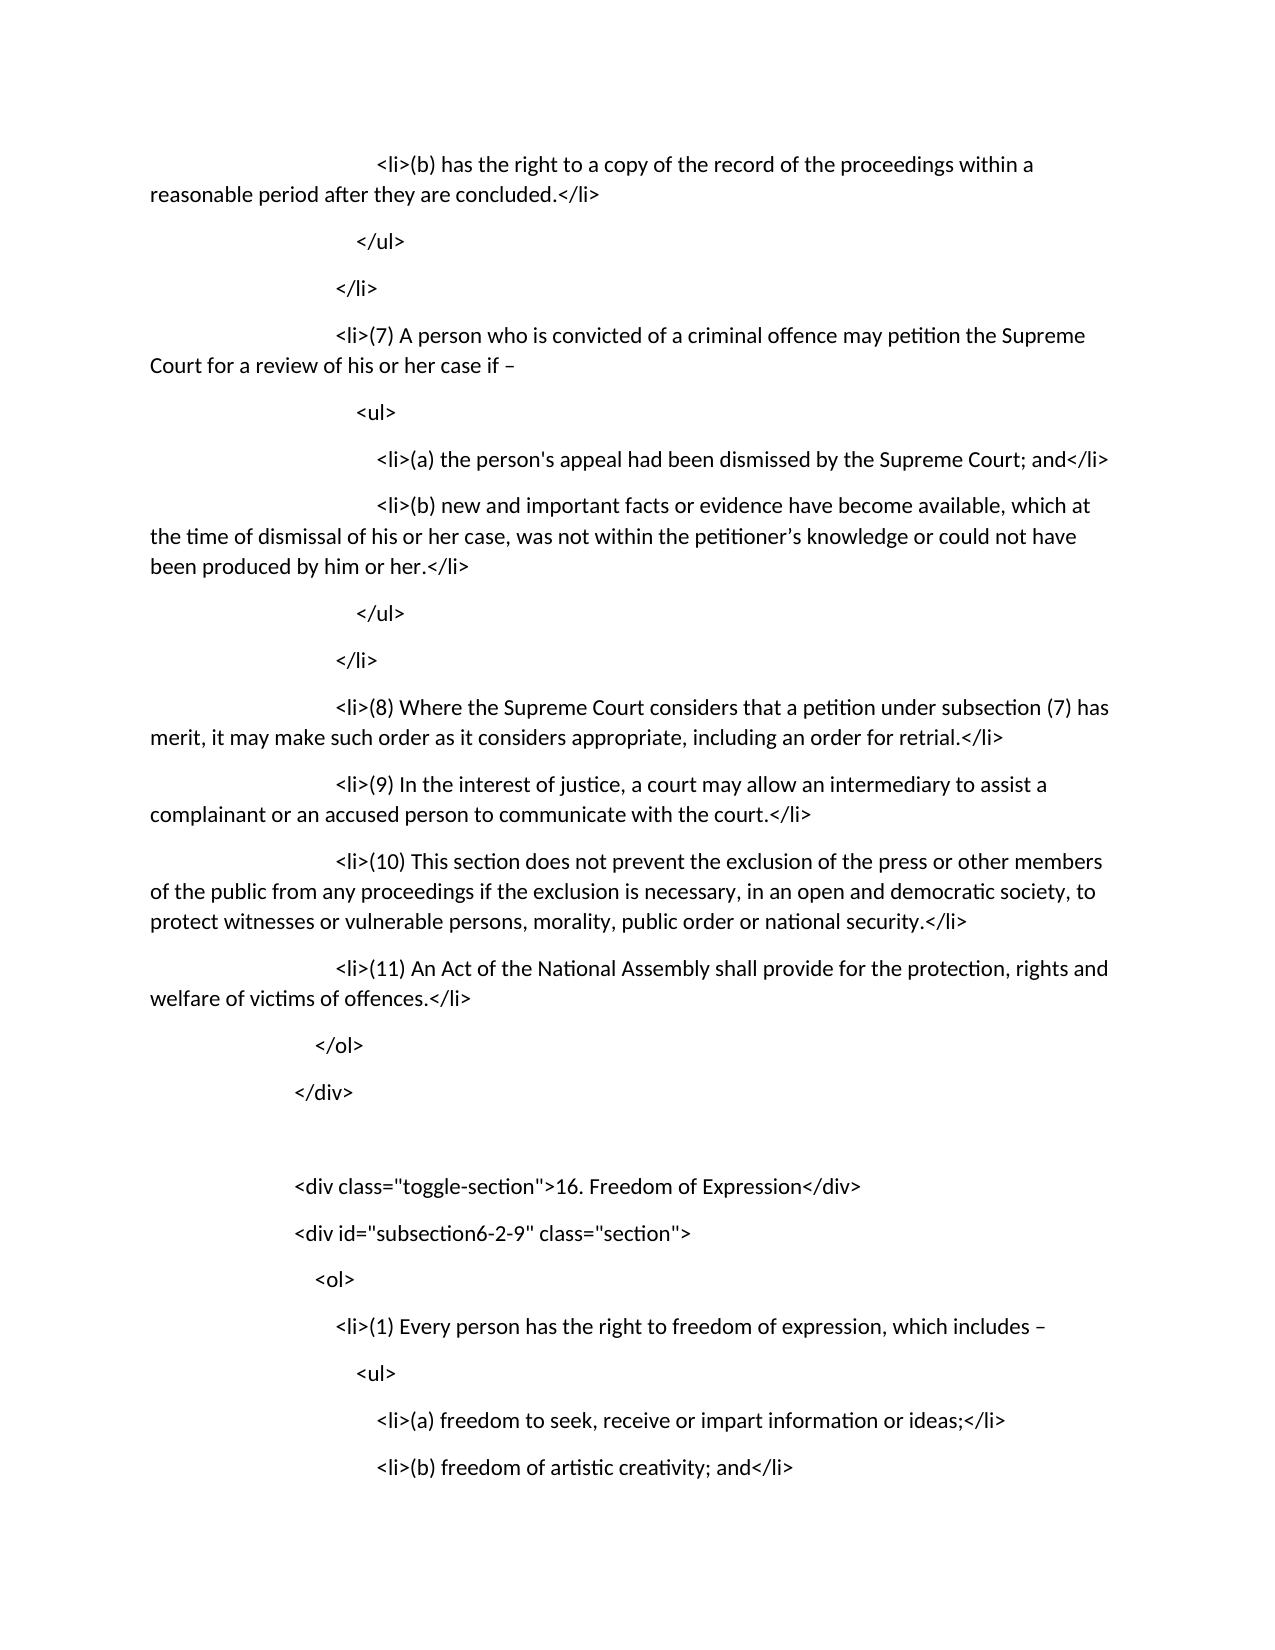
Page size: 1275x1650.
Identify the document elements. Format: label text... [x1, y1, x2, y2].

text <li>(8) Where the Supreme Court considers that a petition under subsection (7) has merit, it may make such order as it considers appropriate, including an order for retrial.</li> [150, 693, 1125, 751]
text </ul> [150, 599, 1125, 627]
text </li> [150, 646, 1125, 674]
text <div id="subsection6-2-9" class="section"> [150, 1219, 1125, 1247]
text <li>(a) freedom to seek, receive or impart information or ideas;</li> [150, 1406, 1125, 1434]
text </ul> [150, 227, 1125, 255]
text <li>(10) This section does not prevent the exclusion of the press or other members of the public from any proceedings if the exclusion is necessary, in an open and democratic society, to protect witnesses or vulnerable persons, morality, public order or national security.</li> [150, 847, 1125, 935]
text <ul> [150, 398, 1125, 426]
text <div class="toggle-section">16. Freedom of Expression</div> [150, 1172, 1125, 1200]
text <li>(11) An Act of the National Assembly shall provide for the protection, rights and welfare of victims of offences.</li> [150, 954, 1125, 1012]
text <li>(1) Every person has the right to freedom of expression, which includes – [150, 1312, 1125, 1341]
text <li>(7) A person who is convicted of a criminal offence may petition the Supreme Court for a review of his or her case if – [150, 321, 1125, 379]
text <ul> [150, 1359, 1125, 1387]
text <li>(b) new and important facts or evidence have become available, which at the time of dismissal of his or her case, was not within the petitioner’s knowledge or could not have been produced by him or her.</li> [150, 492, 1125, 580]
text <li>(a) the person's appeal had been dismissed by the Supreme Court; and</li> [150, 445, 1125, 473]
text <ol> [150, 1266, 1125, 1294]
text </div> [150, 1078, 1125, 1106]
text </ol> [150, 1031, 1125, 1059]
text </li> [150, 274, 1125, 302]
text <li>(b) freedom of artistic creativity; and</li> [150, 1453, 1125, 1481]
text <li>(9) In the interest of justice, a court may allow an intermediary to assist a complainant or an accused person to communicate with the court.</li> [150, 770, 1125, 828]
text <li>(b) has the right to a copy of the record of the proceedings within a reasonable period after they are concluded.</li> [150, 150, 1125, 208]
